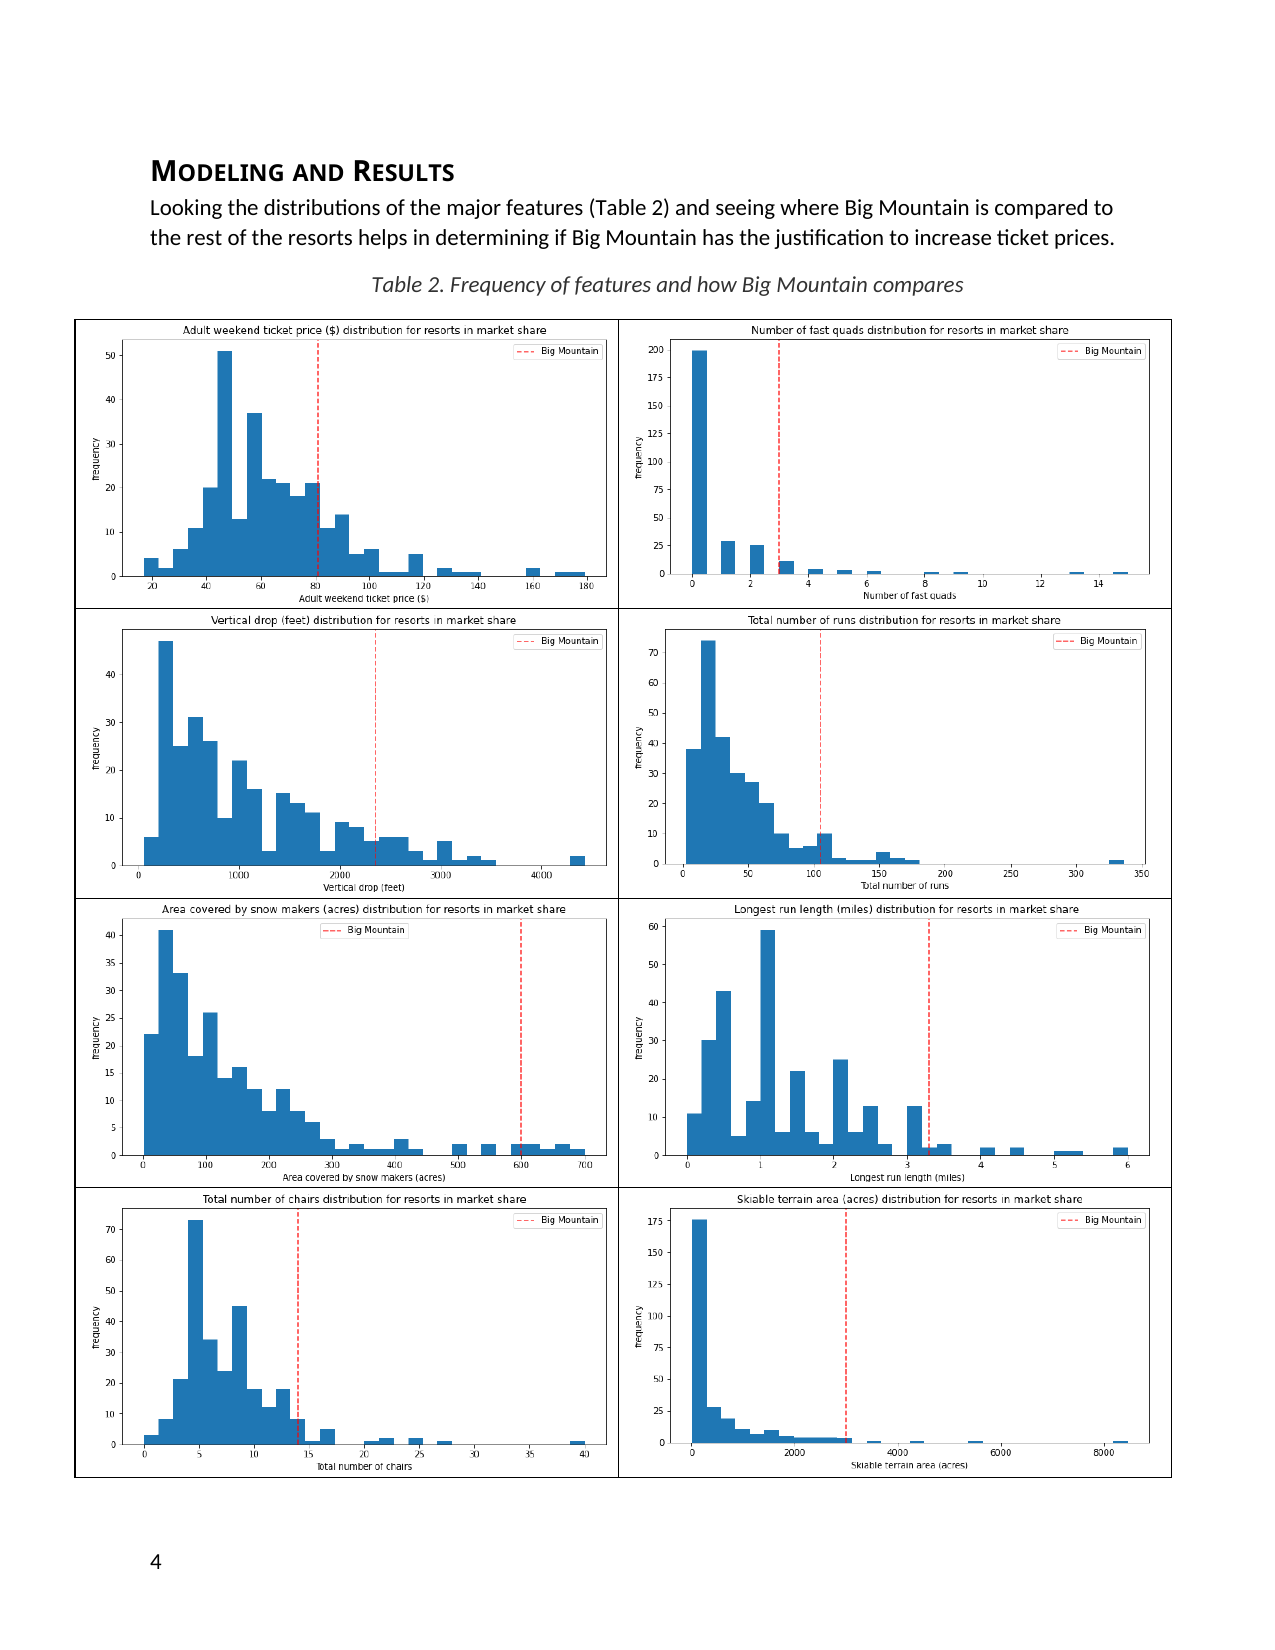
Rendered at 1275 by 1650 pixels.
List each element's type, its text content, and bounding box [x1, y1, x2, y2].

table_cell [612, 609, 618, 898]
table_cell [619, 609, 1171, 898]
table_cell [76, 609, 86, 898]
subtitle Modeling and Results [150, 150, 1125, 190]
table_cell [612, 1188, 618, 1477]
table_cell [1155, 899, 1171, 1187]
table_header [76, 320, 86, 608]
table_cell [612, 899, 618, 1187]
text Looking the distributions of the major features (Table 2) and seeing where Big Mountain is compared to the rest of the resorts helps in determining if Big Mountain has the justification to increase ticket prices. [150, 193, 1125, 251]
picture [86, 319, 612, 1477]
table_cell [76, 899, 86, 1187]
table_cell [76, 1188, 86, 1477]
picture [629, 319, 1155, 606]
table_header [612, 320, 618, 608]
picture [629, 898, 1155, 1475]
table_header [619, 320, 1171, 608]
table_cell [619, 899, 629, 1187]
picture [629, 609, 1155, 896]
table_cell [619, 1188, 1171, 1477]
